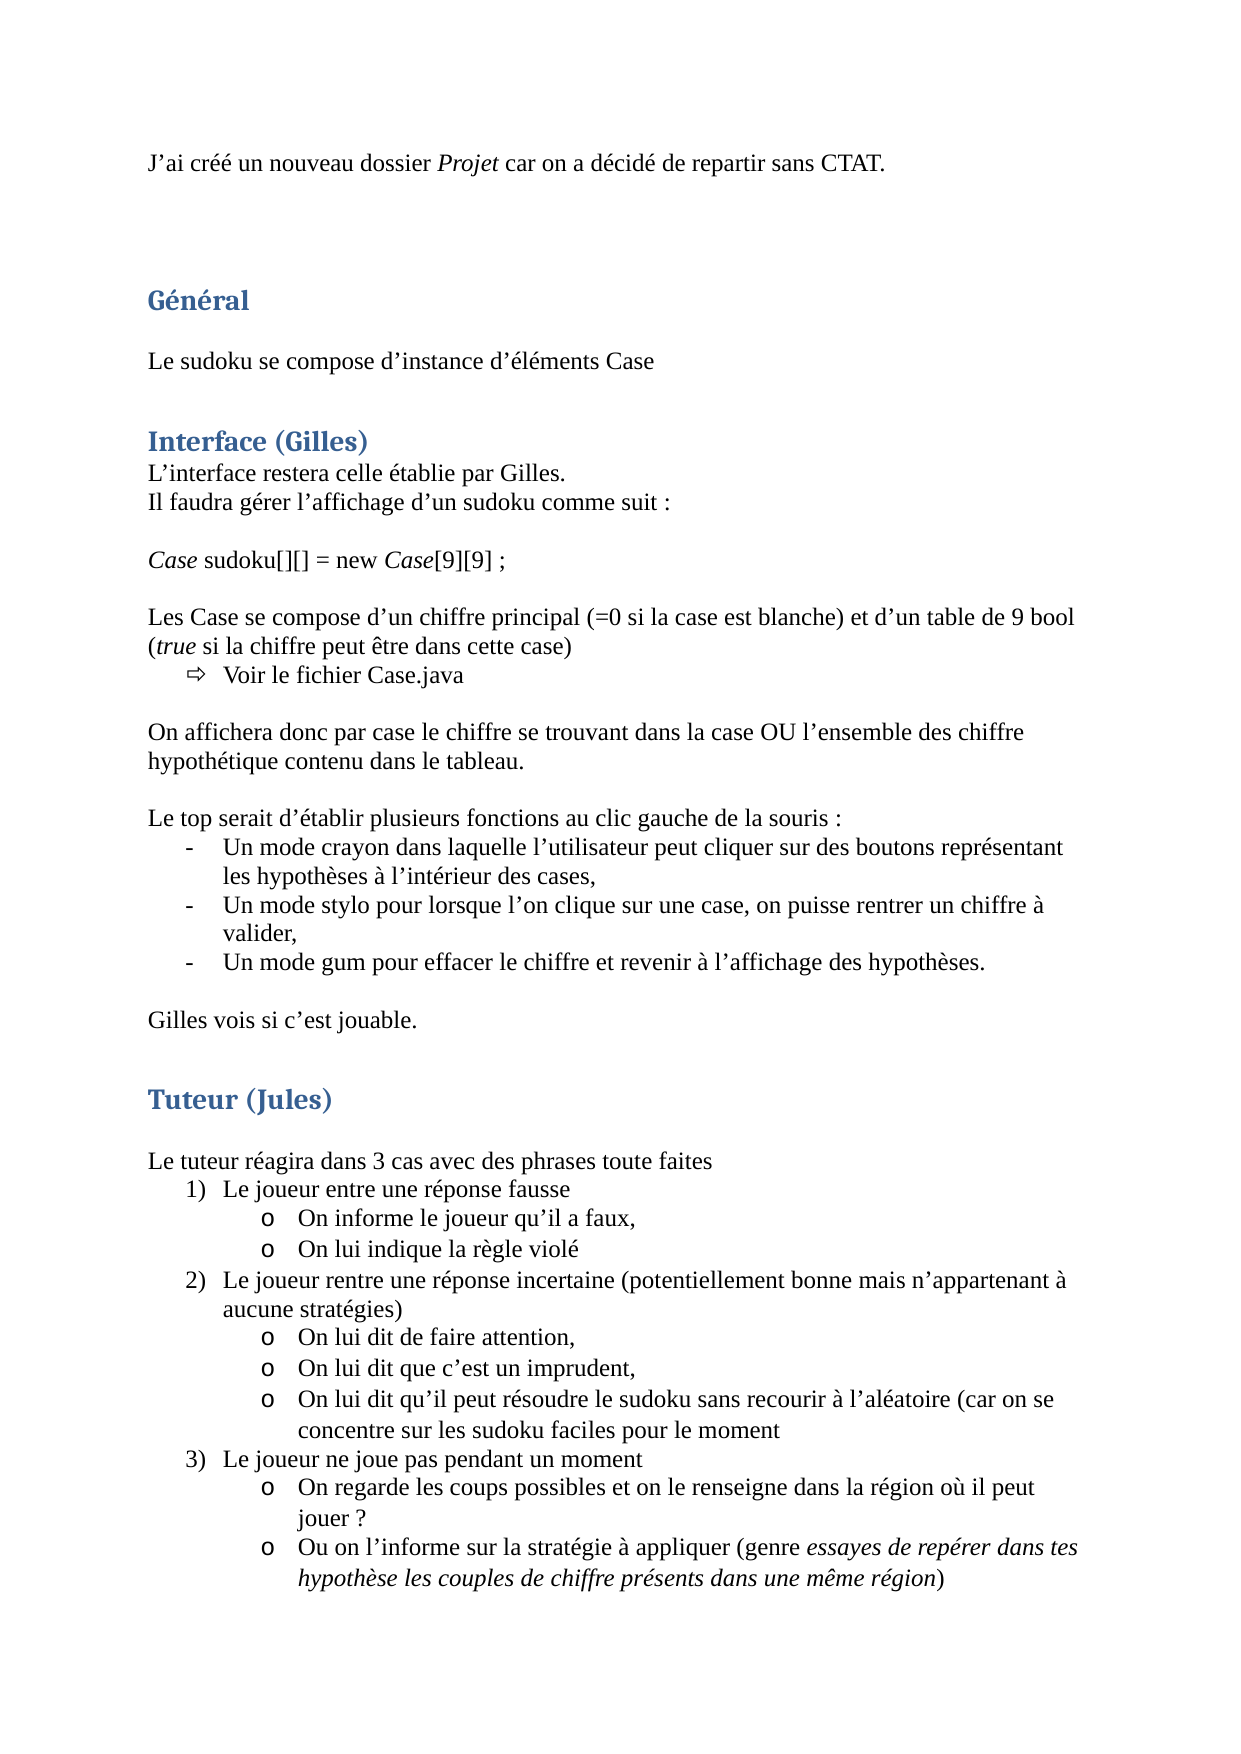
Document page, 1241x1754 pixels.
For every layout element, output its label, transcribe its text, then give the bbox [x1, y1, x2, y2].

list On regarde les coups possibles et on le renseigne dans la région où il peut jouer ? [260, 1472, 1093, 1532]
list Un mode crayon dans laquelle l’utilisateur peut cliquer sur des boutons représentant les hypothèses à l’intérieur des cases, [185, 832, 1093, 890]
list On lui dit de faire attention, [260, 1322, 1093, 1353]
subtitle Interface (Gilles) [148, 425, 1093, 458]
text L’interface restera celle établie par Gilles. [148, 458, 1093, 487]
list Voir le fichier Case.java [185, 660, 1093, 688]
text Le top serait d’établir plusieurs fonctions au clic gauche de la souris : [148, 803, 1093, 832]
list Ou on l’informe sur la stratégie à appliquer (genre essayes de repérer dans tes hypothèse les couples de chiffre présents dans une même région) [260, 1532, 1093, 1592]
text Il faudra gérer l’affichage d’un sudoku comme suit : [148, 487, 1093, 516]
subtitle Tuteur (Jules) [148, 1083, 1093, 1117]
list Un mode gum pour effacer le chiffre et revenir à l’affichage des hypothèses. [185, 947, 1093, 976]
list Le joueur ne joue pas pendant un moment [185, 1444, 1093, 1472]
list Le joueur rentre une réponse incertaine (potentiellement bonne mais n’appartenant à aucune stratégies) [185, 1265, 1093, 1322]
text Le tuteur réagira dans 3 cas avec des phrases toute faites [148, 1146, 1093, 1174]
list Le joueur entre une réponse fausse [185, 1174, 1093, 1203]
text Gilles vois si c’est jouable. [148, 1005, 1093, 1033]
list On lui dit qu’il peut résoudre le sudoku sans recourir à l’aléatoire (car on se concentre sur les sudoku faciles pour le moment [260, 1384, 1093, 1444]
list On lui indique la règle violé [260, 1234, 1093, 1265]
text Le sudoku se compose d’instance d’éléments Case [148, 346, 1093, 375]
list On lui dit que c’est un imprudent, [260, 1353, 1093, 1384]
text Les Case se compose d’un chiffre principal (=0 si la case est blanche) et d’un table de 9 bool (true si la chiffre peut être dans cette case) [148, 602, 1093, 660]
text J’ai créé un nouveau dossier Projet car on a décidé de repartir sans CTAT. [148, 148, 1093, 176]
text Case sudoku[][] = new Case[9][9] ; [148, 545, 1093, 573]
subtitle Général [148, 284, 1093, 317]
list On informe le joueur qu’il a faux, [260, 1203, 1093, 1234]
text On affichera donc par case le chiffre se trouvant dans la case OU l’ensemble des chiffre hypothétique contenu dans le tableau. [148, 717, 1093, 775]
list Un mode stylo pour lorsque l’on clique sur une case, on puisse rentrer un chiffre à valider, [185, 890, 1093, 947]
